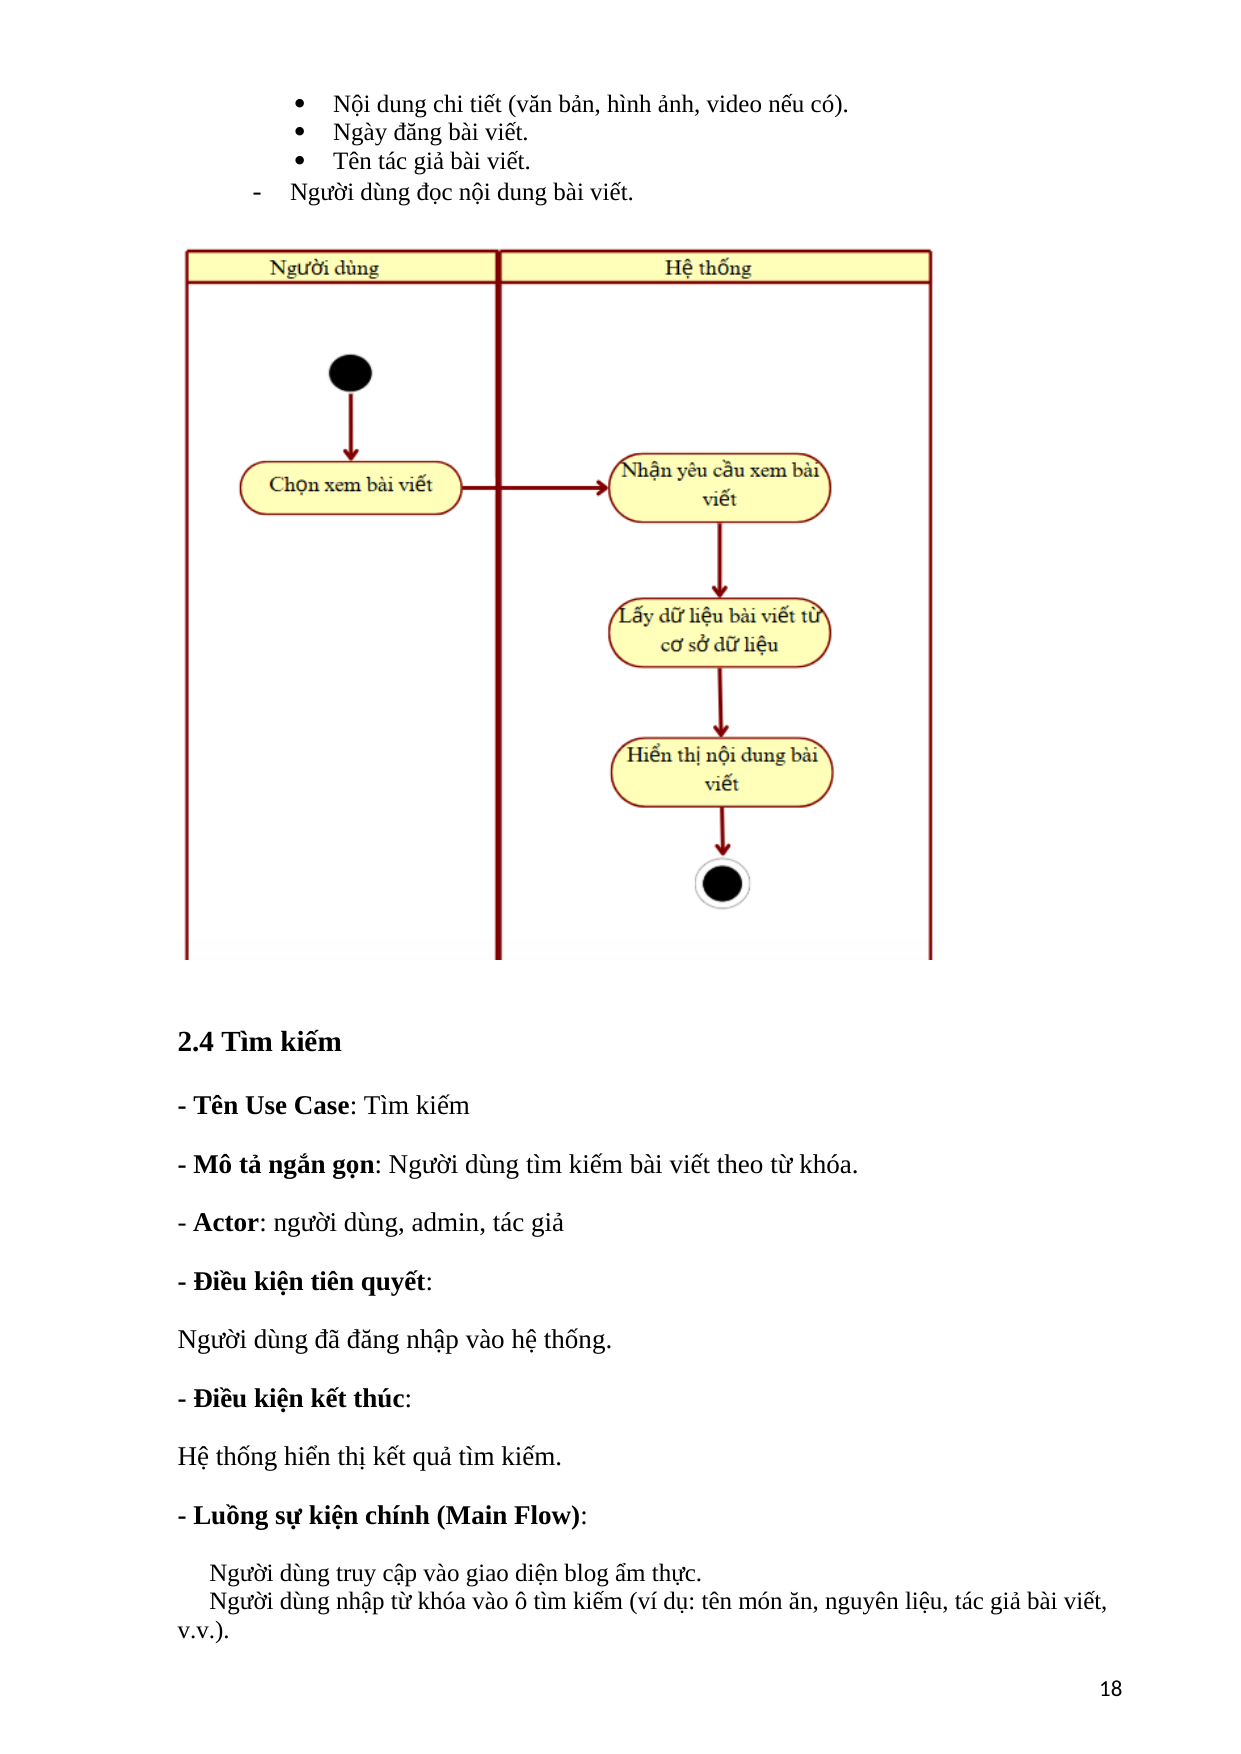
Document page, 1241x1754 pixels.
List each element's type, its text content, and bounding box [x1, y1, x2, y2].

text - Actor: người dùng, admin, tác giả [177, 1206, 1122, 1237]
text - Tên Use Case: Tìm kiếm [177, 1089, 1122, 1120]
text - Mô tả ngắn gọn: Người dùng tìm kiếm bài viết theo từ khóa. [177, 1148, 1122, 1179]
text - Điều kiện tiên quyết: [177, 1265, 1122, 1296]
list Ngày đăng bài viết. [295, 117, 1122, 146]
text  Người dùng nhập từ khóa vào ô tìm kiếm (ví dụ: tên món ăn, nguyên liệu, tác giả bài viết, v.v.). [177, 1586, 1122, 1644]
list Người dùng đọc nội dung bài viết. [252, 175, 1122, 206]
subtitle 2.4 Tìm kiếm [177, 1024, 1122, 1057]
text - Luồng sự kiện chính (Main Flow): [177, 1499, 1122, 1530]
picture [177, 242, 939, 960]
list Tên tác giả bài viết. [295, 146, 1122, 175]
text Hệ thống hiển thị kết quả tìm kiếm. [177, 1441, 1122, 1472]
list Nội dung chi tiết (văn bản, hình ảnh, video nếu có). [295, 89, 1122, 117]
text Người dùng đã đăng nhập vào hệ thống. [177, 1323, 1122, 1354]
text - Điều kiện kết thúc: [177, 1382, 1122, 1413]
text  Người dùng truy cập vào giao diện blog ẩm thực. [177, 1558, 1122, 1586]
